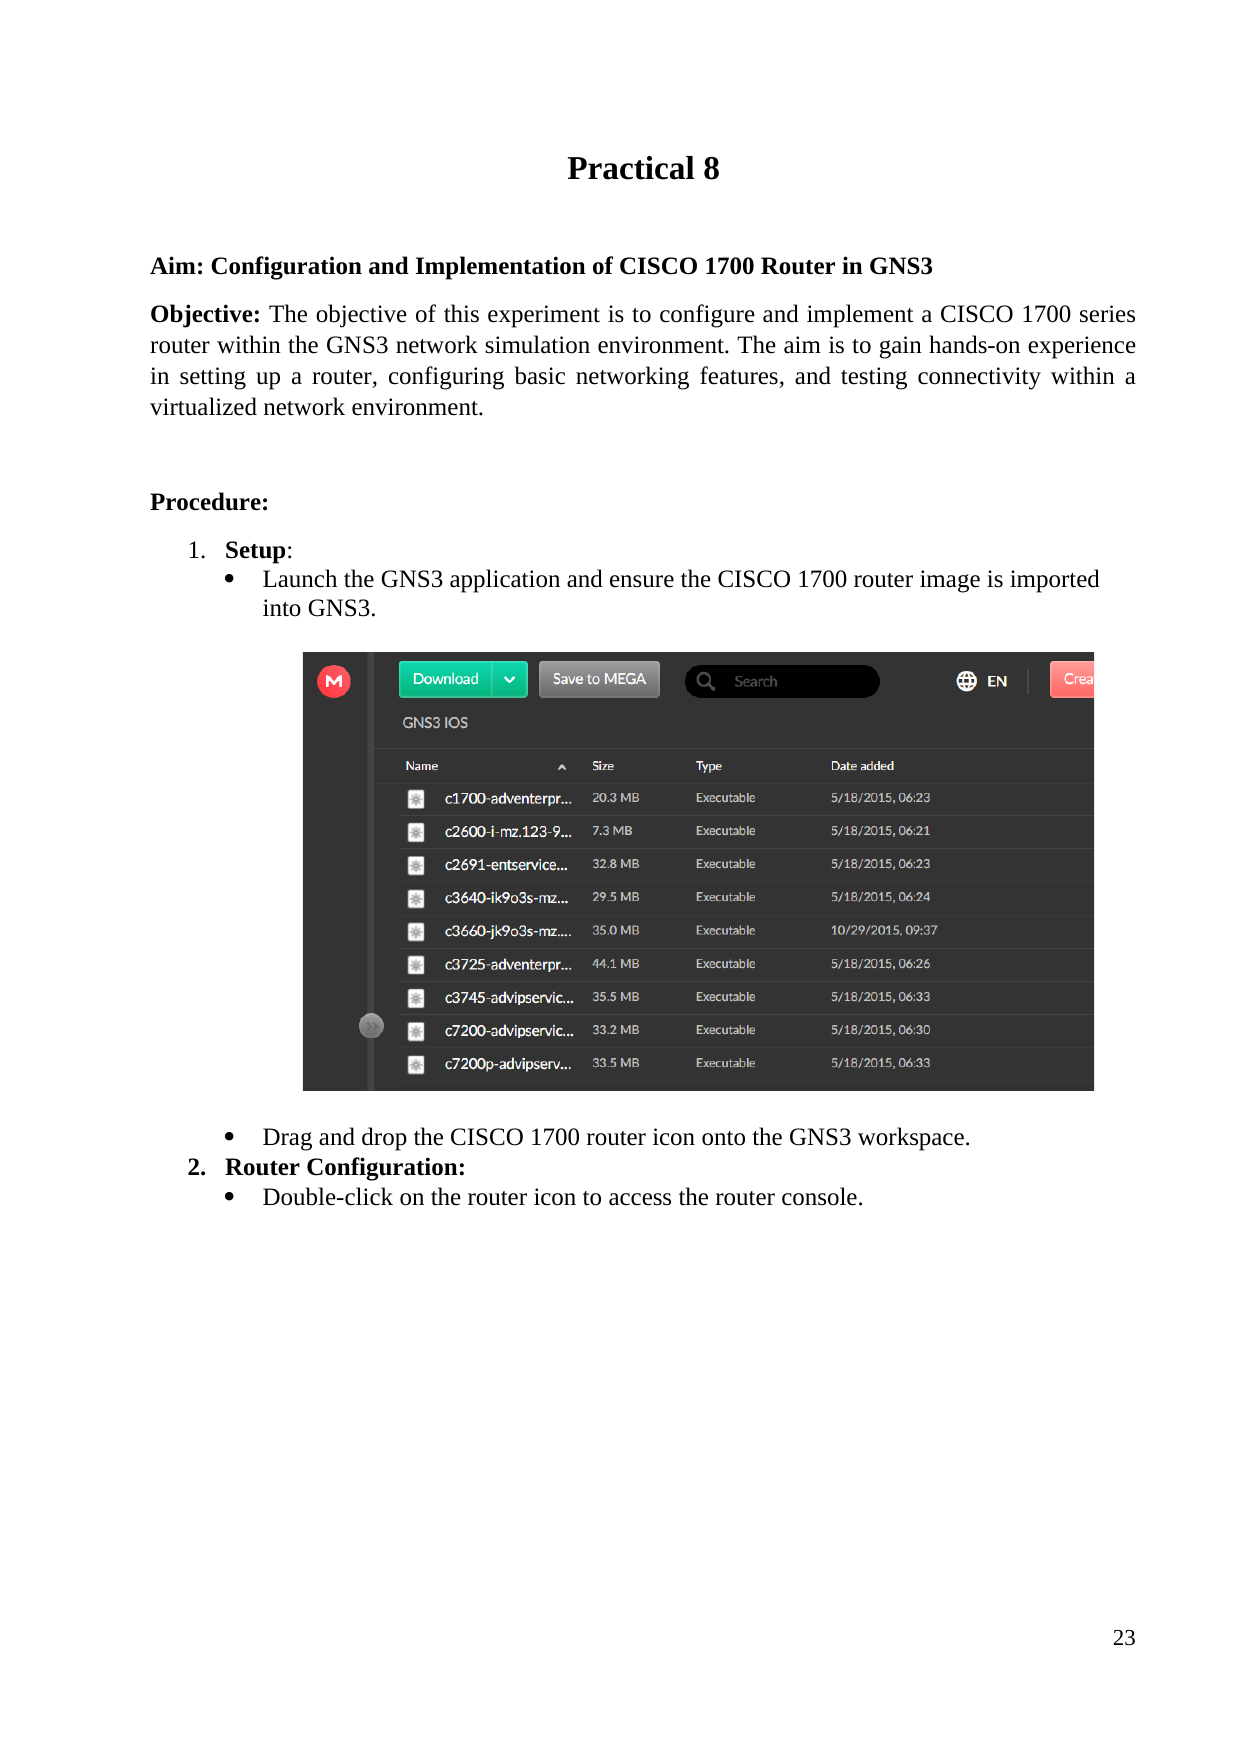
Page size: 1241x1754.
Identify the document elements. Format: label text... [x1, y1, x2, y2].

subtitle Aim: Configuration and Implementation of CISCO 1700 Router in GNS3 [150, 251, 1148, 280]
text Objective: The objective of this experiment is to configure and implement a CISCO 1700 series router within the GNS3 network simulation environment. The aim is to gain hands-on experience in setting up a router, configuring basic networking features, and testing connectivity within a virtualized network environment. [150, 299, 1137, 421]
list Drag and drop the CISCO 1700 router icon onto the GNS3 workspace. [225, 1121, 1148, 1152]
subtitle Practical 8 [166, 148, 1121, 186]
list Launch the GNS3 application and ensure the CISCO 1700 router image is imported into GNS3. [225, 564, 1137, 621]
subtitle Router Configuration: [187, 1152, 1148, 1181]
list Double-click on the router icon to access the router console. [225, 1181, 1148, 1211]
picture [302, 652, 1095, 1091]
subtitle Procedure: [150, 487, 1148, 516]
list Setup: [187, 535, 1148, 564]
